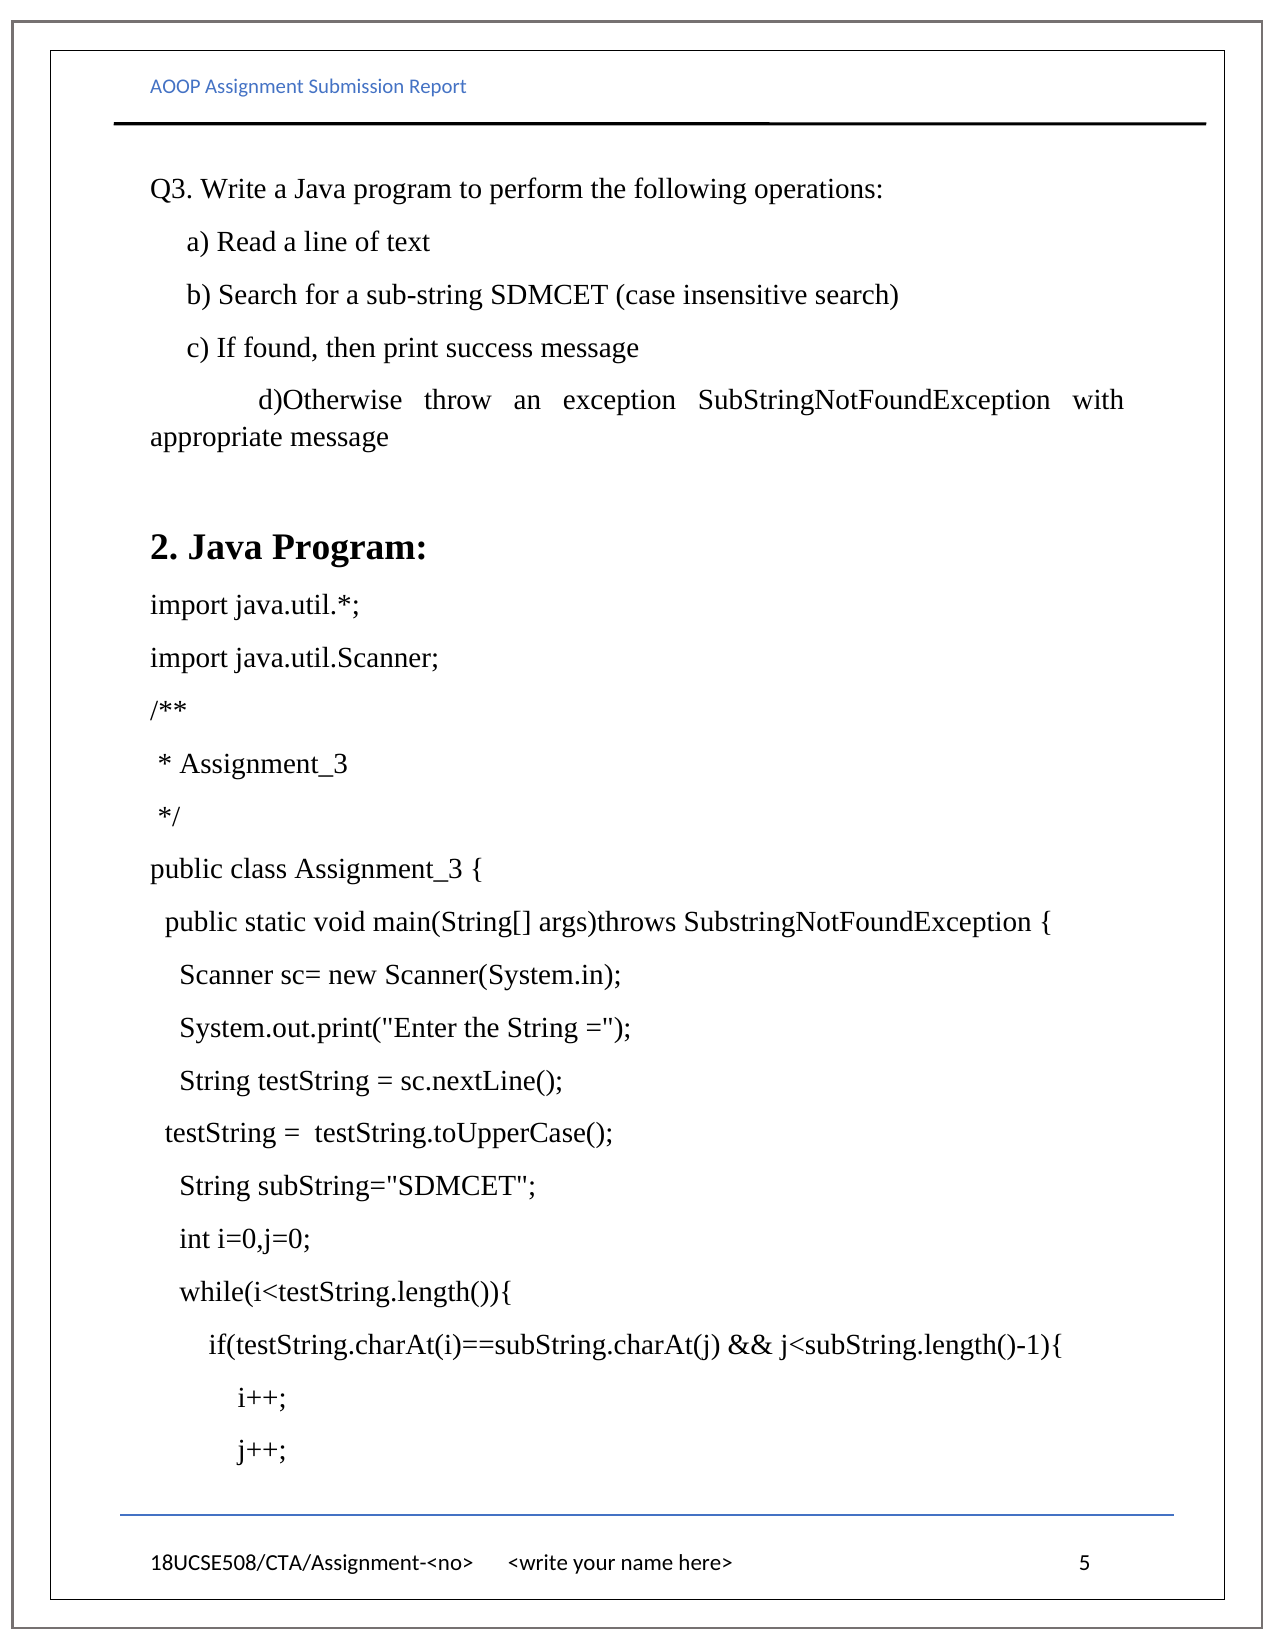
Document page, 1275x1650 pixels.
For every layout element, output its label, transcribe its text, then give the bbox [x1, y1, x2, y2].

text if(testString.charAt(i)==subString.charAt(j) && j<subString.length()-1){ [150, 1327, 1125, 1360]
text /** [150, 693, 1125, 727]
text while(i<testString.length()){ [150, 1274, 1125, 1308]
text String subString="SDMCET"; [150, 1168, 1125, 1202]
text c) If found, then print success message [150, 330, 1125, 363]
text import java.util.*; [150, 587, 1125, 621]
text testString = testString.toUpperCase(); [150, 1116, 1125, 1149]
text String testString = sc.nextLine(); [150, 1063, 1125, 1096]
text Scanner sc= new Scanner(System.in); [150, 957, 1125, 991]
text import java.util.Scanner; [150, 640, 1125, 674]
text j++; [150, 1432, 1125, 1466]
text System.out.print("Enter the String ="); [150, 1010, 1125, 1043]
text i++; [150, 1380, 1125, 1413]
text public static void main(String[] args)throws SubstringNotFoundException { [150, 904, 1125, 938]
text b) Search for a sub-string SDMCET (case insensitive search) [150, 277, 1125, 310]
text * Assignment_3 [150, 746, 1125, 779]
text public class Assignment_3 { [150, 852, 1125, 885]
text a) Read a line of text [150, 224, 1125, 258]
text Q3. Write a Java program to perform the following operations: [150, 171, 1125, 205]
text */ [150, 799, 1125, 832]
text int i=0,j=0; [150, 1221, 1125, 1255]
text d)Otherwise throw an exception SubStringNotFoundException with appropriate message [150, 382, 1125, 452]
text 2. Java Program: [150, 524, 1125, 567]
